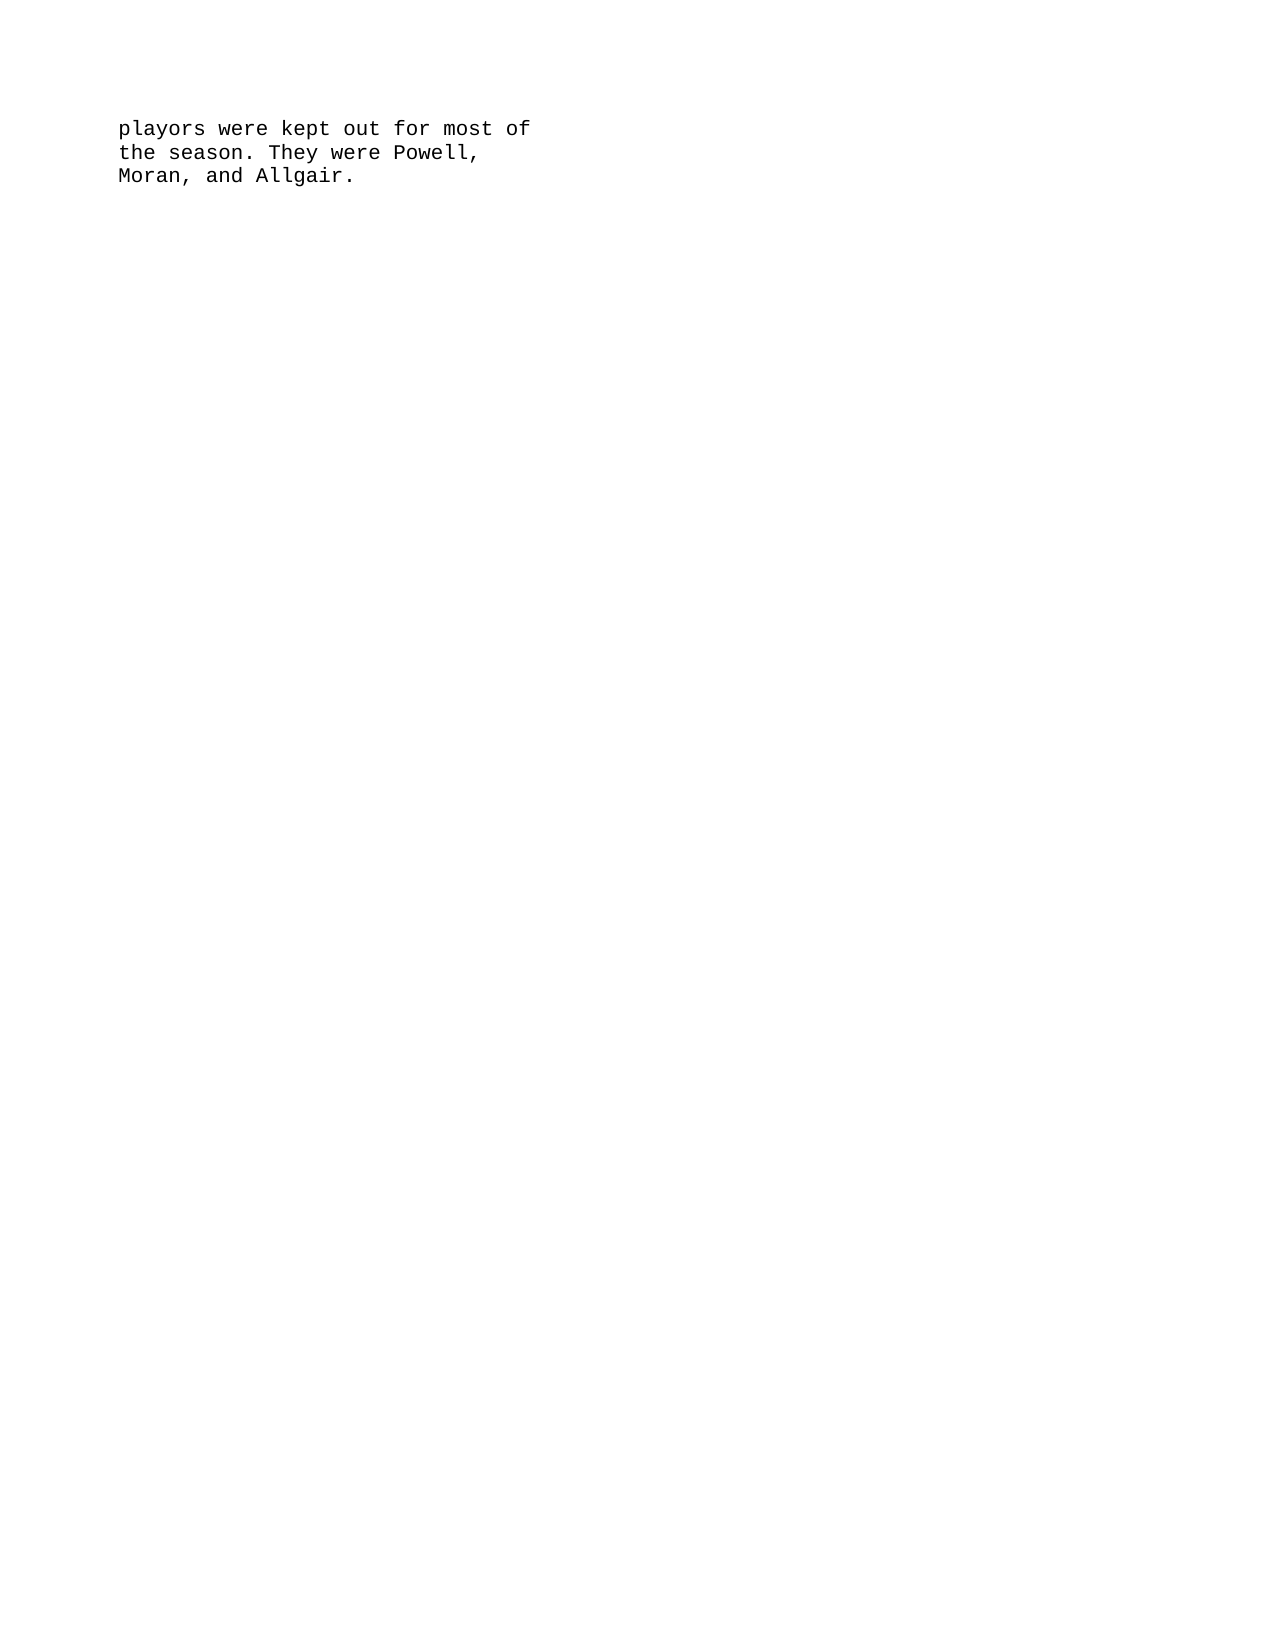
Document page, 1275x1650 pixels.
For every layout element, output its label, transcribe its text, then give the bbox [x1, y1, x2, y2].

text playors were kept out for most of [118, 118, 1157, 142]
text Moran, and Allgair. [118, 165, 1157, 189]
text the season. They were Powell, [118, 142, 1157, 165]
